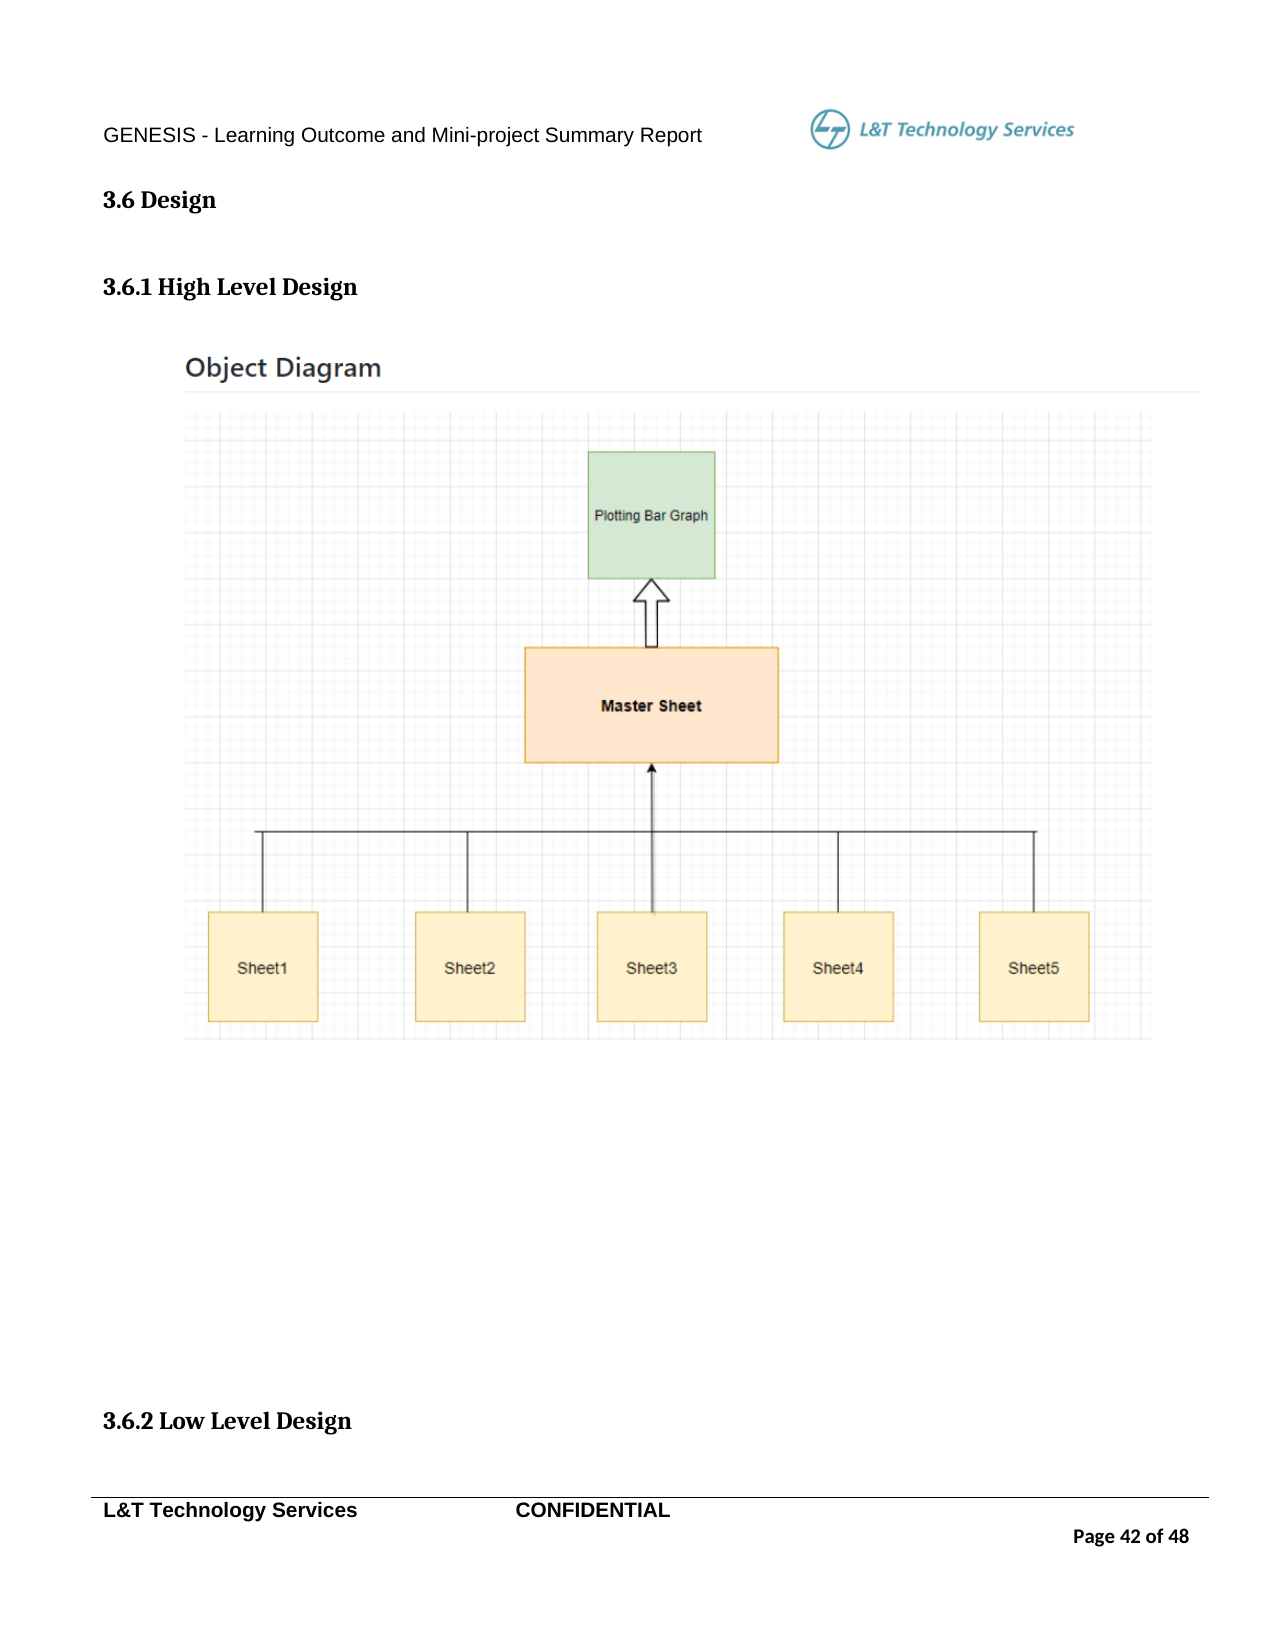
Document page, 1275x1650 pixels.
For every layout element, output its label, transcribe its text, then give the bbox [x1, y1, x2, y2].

subtitle 3.6 Design [103, 186, 1162, 214]
subtitle 3.6.1 High Level Design [103, 272, 1162, 301]
subtitle 3.6.2 Low Level Design [103, 1407, 1162, 1436]
picture [140, 338, 1200, 1040]
picture [808, 98, 1075, 162]
